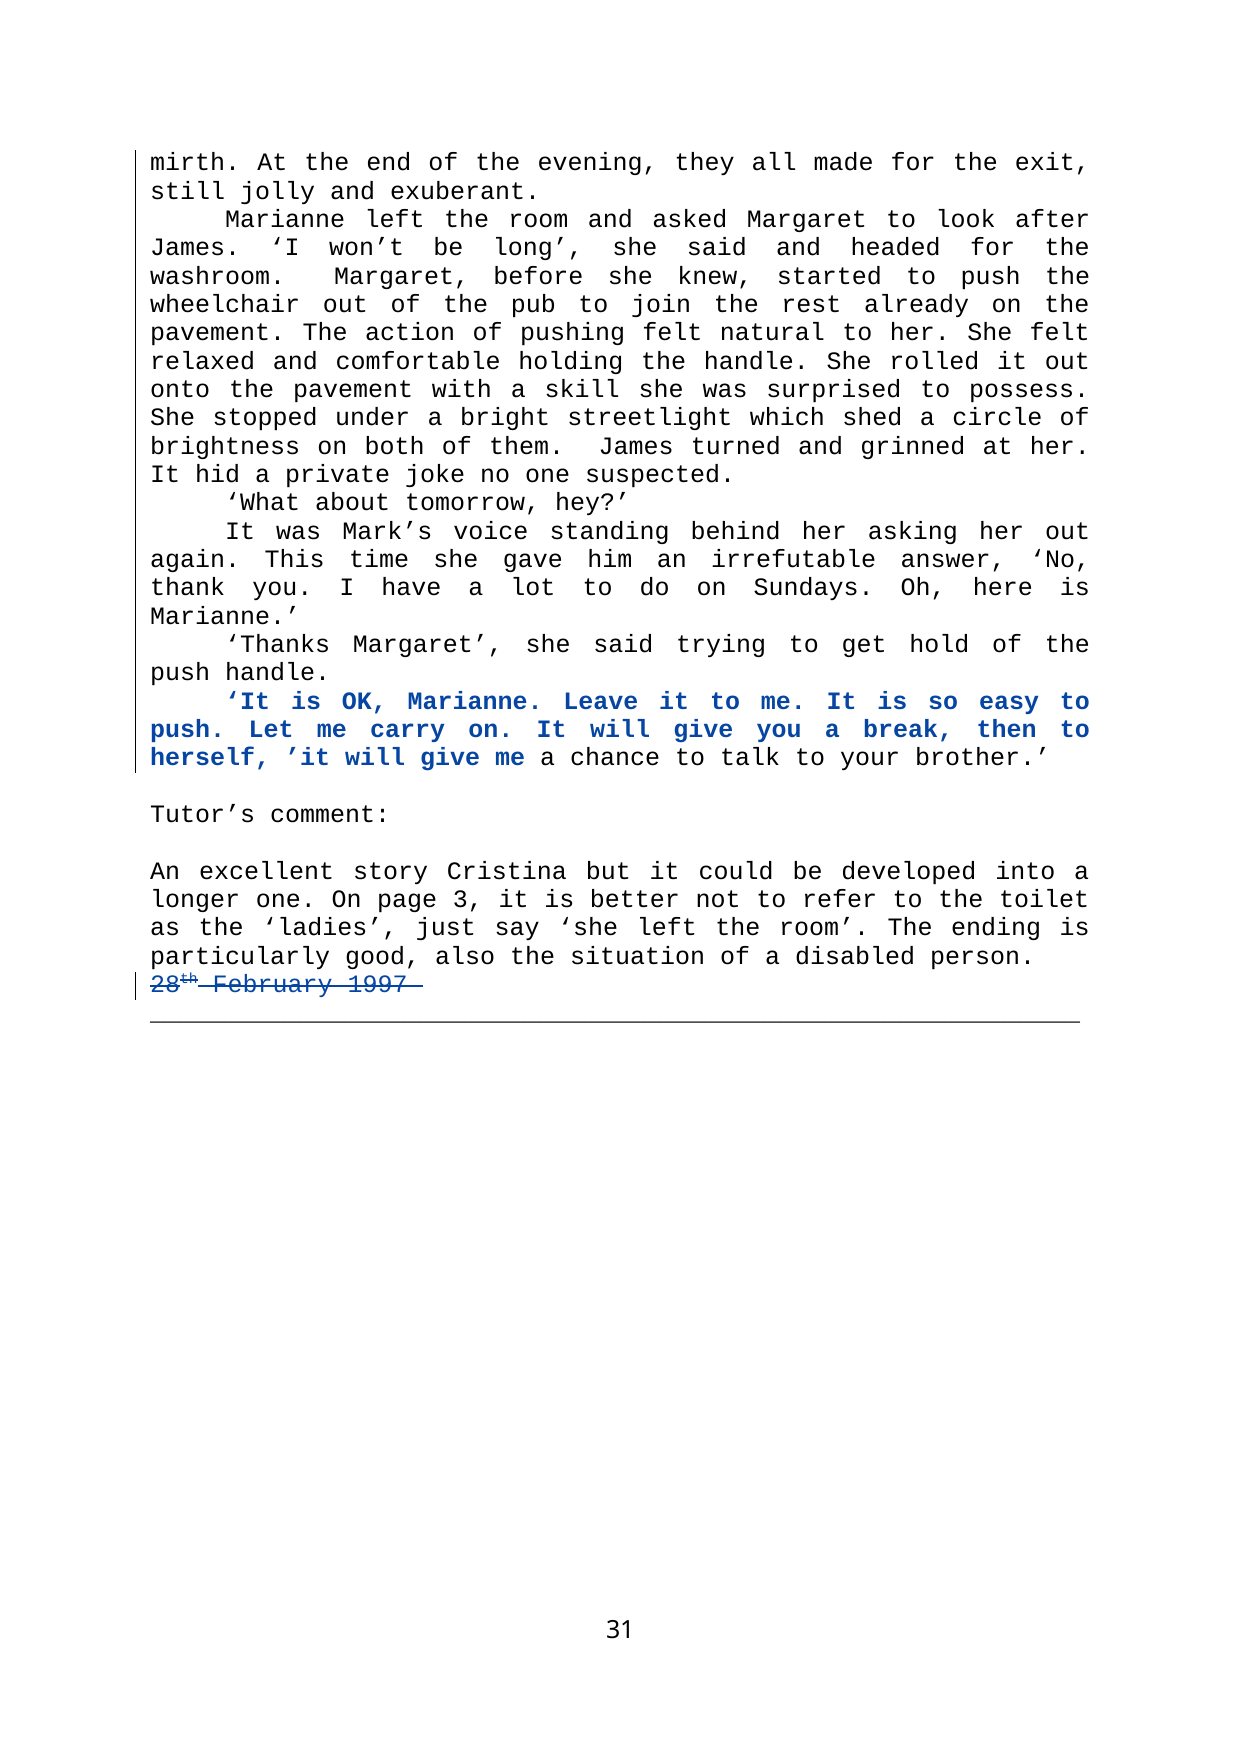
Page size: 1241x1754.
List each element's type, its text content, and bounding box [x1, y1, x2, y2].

text Tutor’s comment: [150, 802, 1090, 830]
text An excellent story Cristina but it could be developed into a longer one. On page 3, it is better not to refer to the toilet as the ‘ladies’, just say ‘she left the room’. The ending is particularly good, also the situation of a disabled person. [150, 858, 1090, 972]
text ‘Thanks Margaret’, she said trying to get hold of the push handle. [150, 632, 1090, 688]
text ‘It is OK, Marianne. Leave it to me. It is so easy to push. Let me carry on. It will give you a break, then to herself, ’it will give me a chance to talk to your brother.’ [150, 688, 1090, 773]
text It was Mark’s voice standing behind her asking her out again. This time she gave him an irrefutable answer, ‘No, thank you. I have a lot to do on Sundays. Oh, here is Marianne.’ [150, 518, 1090, 632]
text ‘What about tomorrow, hey?’ [150, 490, 1090, 518]
text ______________________________________________________________ [150, 1000, 1090, 1028]
text Marianne left the room and asked Margaret to look after James. ‘I won’t be long’, she said and headed for the washroom. Margaret, before she knew, started to push the wheelchair out of the pub to join the rest already on the pavement. The action of pushing felt natural to her. She felt relaxed and comfortable holding the handle. She rolled it out onto the pavement with a skill she was surprised to possess. She stopped under a bright streetlight which shed a circle of brightness on both of them. James turned and grinned at her. It hid a private joke no one suspected. [150, 207, 1090, 490]
